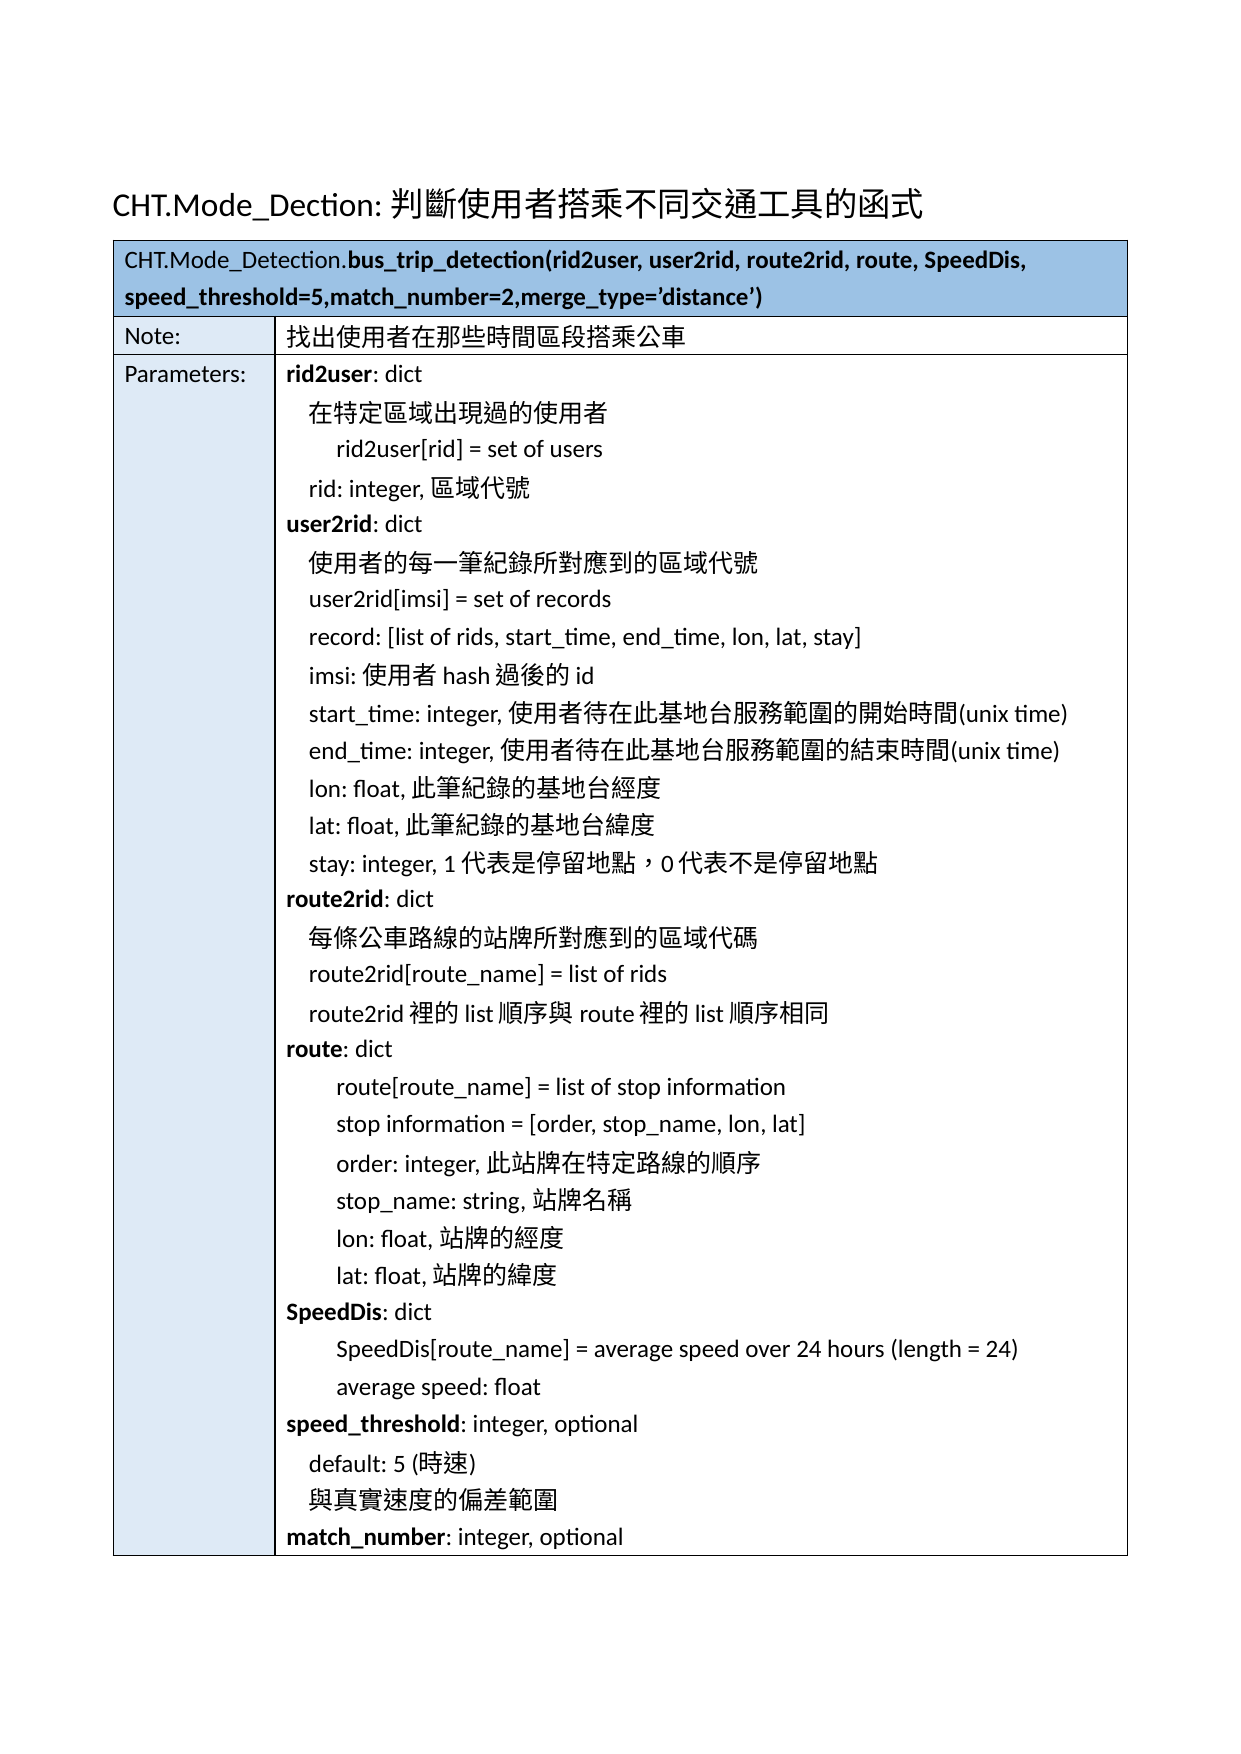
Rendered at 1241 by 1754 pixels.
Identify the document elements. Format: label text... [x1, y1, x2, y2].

table_cell Parameters: [114, 355, 274, 1555]
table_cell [276, 355, 1127, 1555]
table_cell Note: [114, 317, 274, 354]
text CHT.Mode_Dection: 判斷使用者搭乘不同交通工具的函式 [112, 164, 1128, 239]
table_cell 找出使用者在那些時間區段搭乘公車 [276, 317, 1127, 354]
table_header CHT.Mode_Detection.bus_trip_detection(rid2user, user2rid, route2rid, route, SpeedDis, speed_threshold=5,match_number=2,merge_type=’distance’) [114, 241, 1127, 316]
